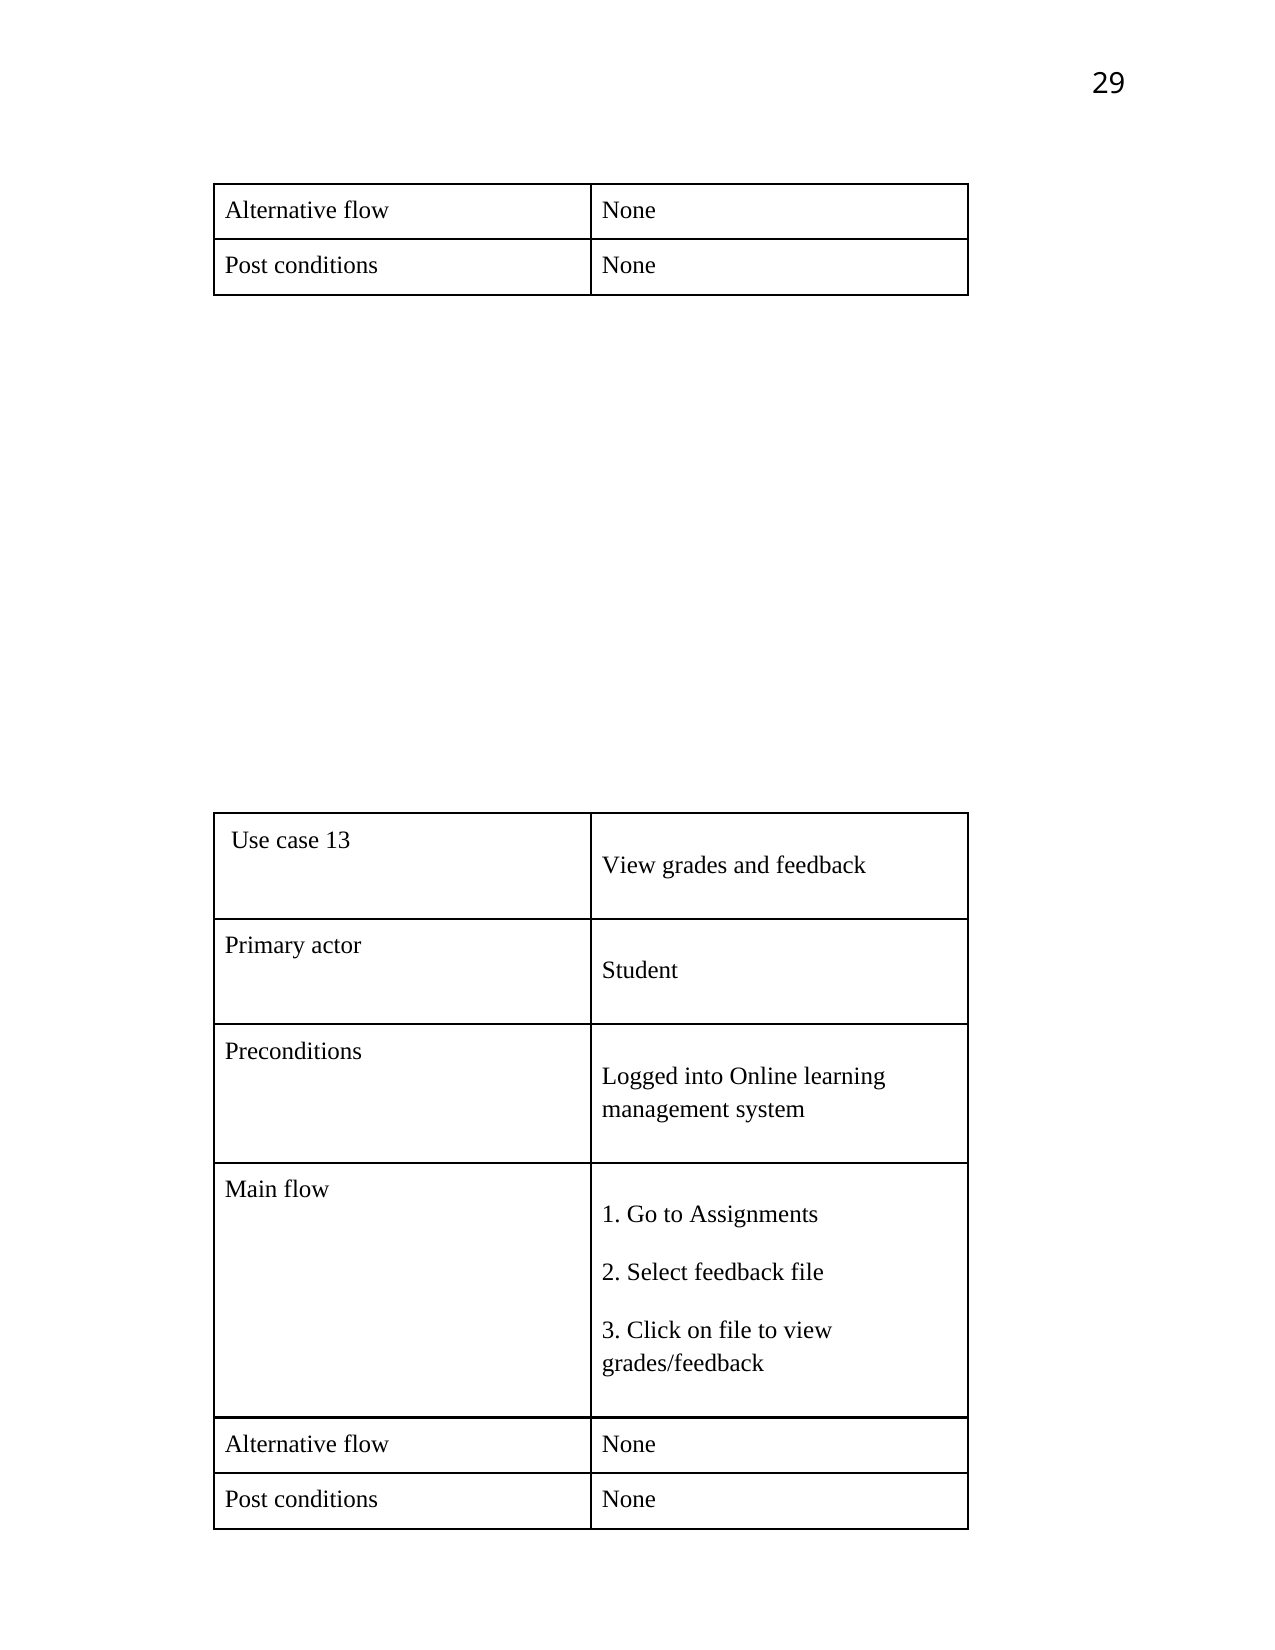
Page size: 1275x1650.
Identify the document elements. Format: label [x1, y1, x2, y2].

table_cell [128, 172, 978, 1556]
